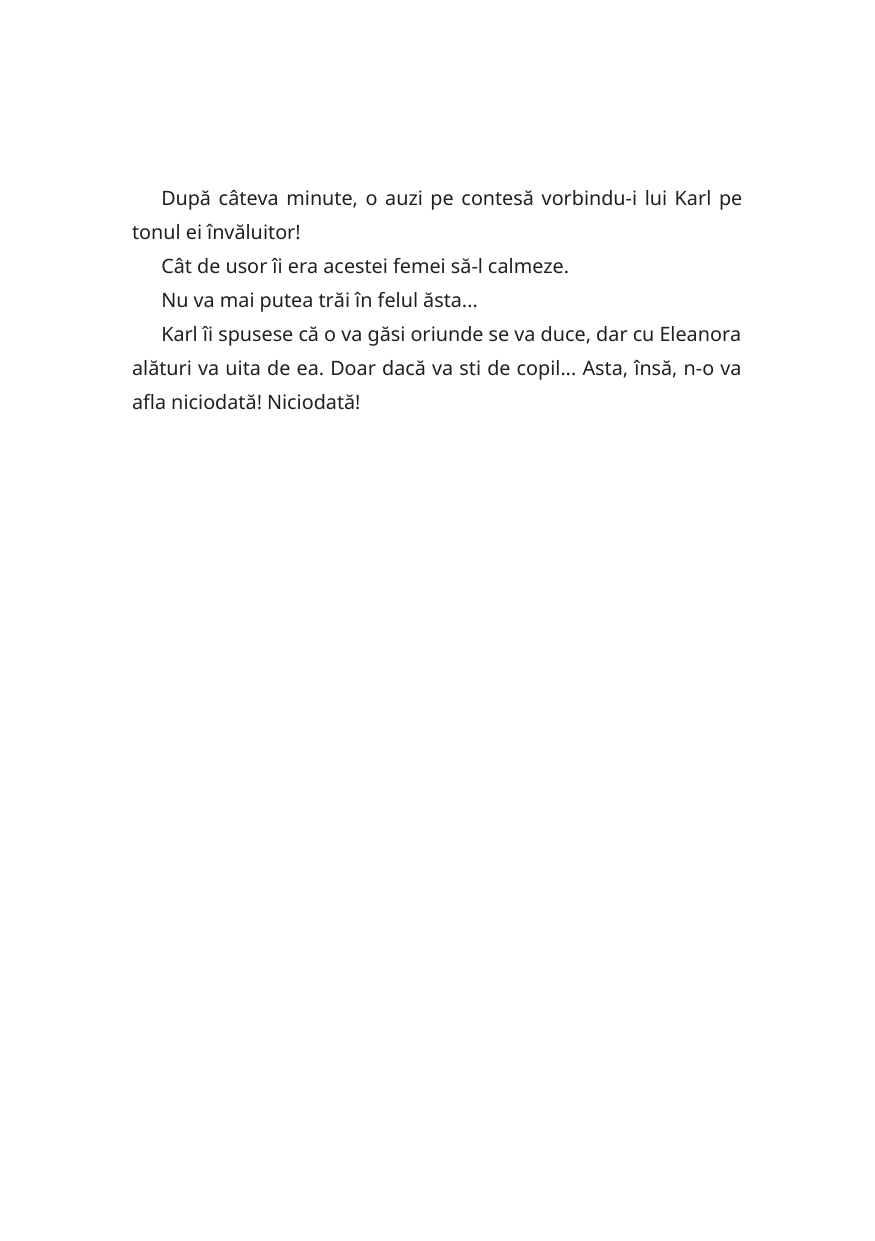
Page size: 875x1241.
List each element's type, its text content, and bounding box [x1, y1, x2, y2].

text După câteva minute, o auzi pe contesă vorbindu-i lui Karl pe tonul ei învăluitor! [132, 178, 743, 246]
text Nu va mai putea trăi în felul ăsta... [132, 280, 745, 314]
text Cât de usor îi era acestei femei să-l calmeze. [132, 246, 745, 280]
text Karl îi spusese că o va găsi oriunde se va duce, dar cu Eleanora alături va uita de ea. Doar dacă va sti de copil... Asta, însă, n-o va afla niciodată! Niciodată! [132, 314, 743, 416]
